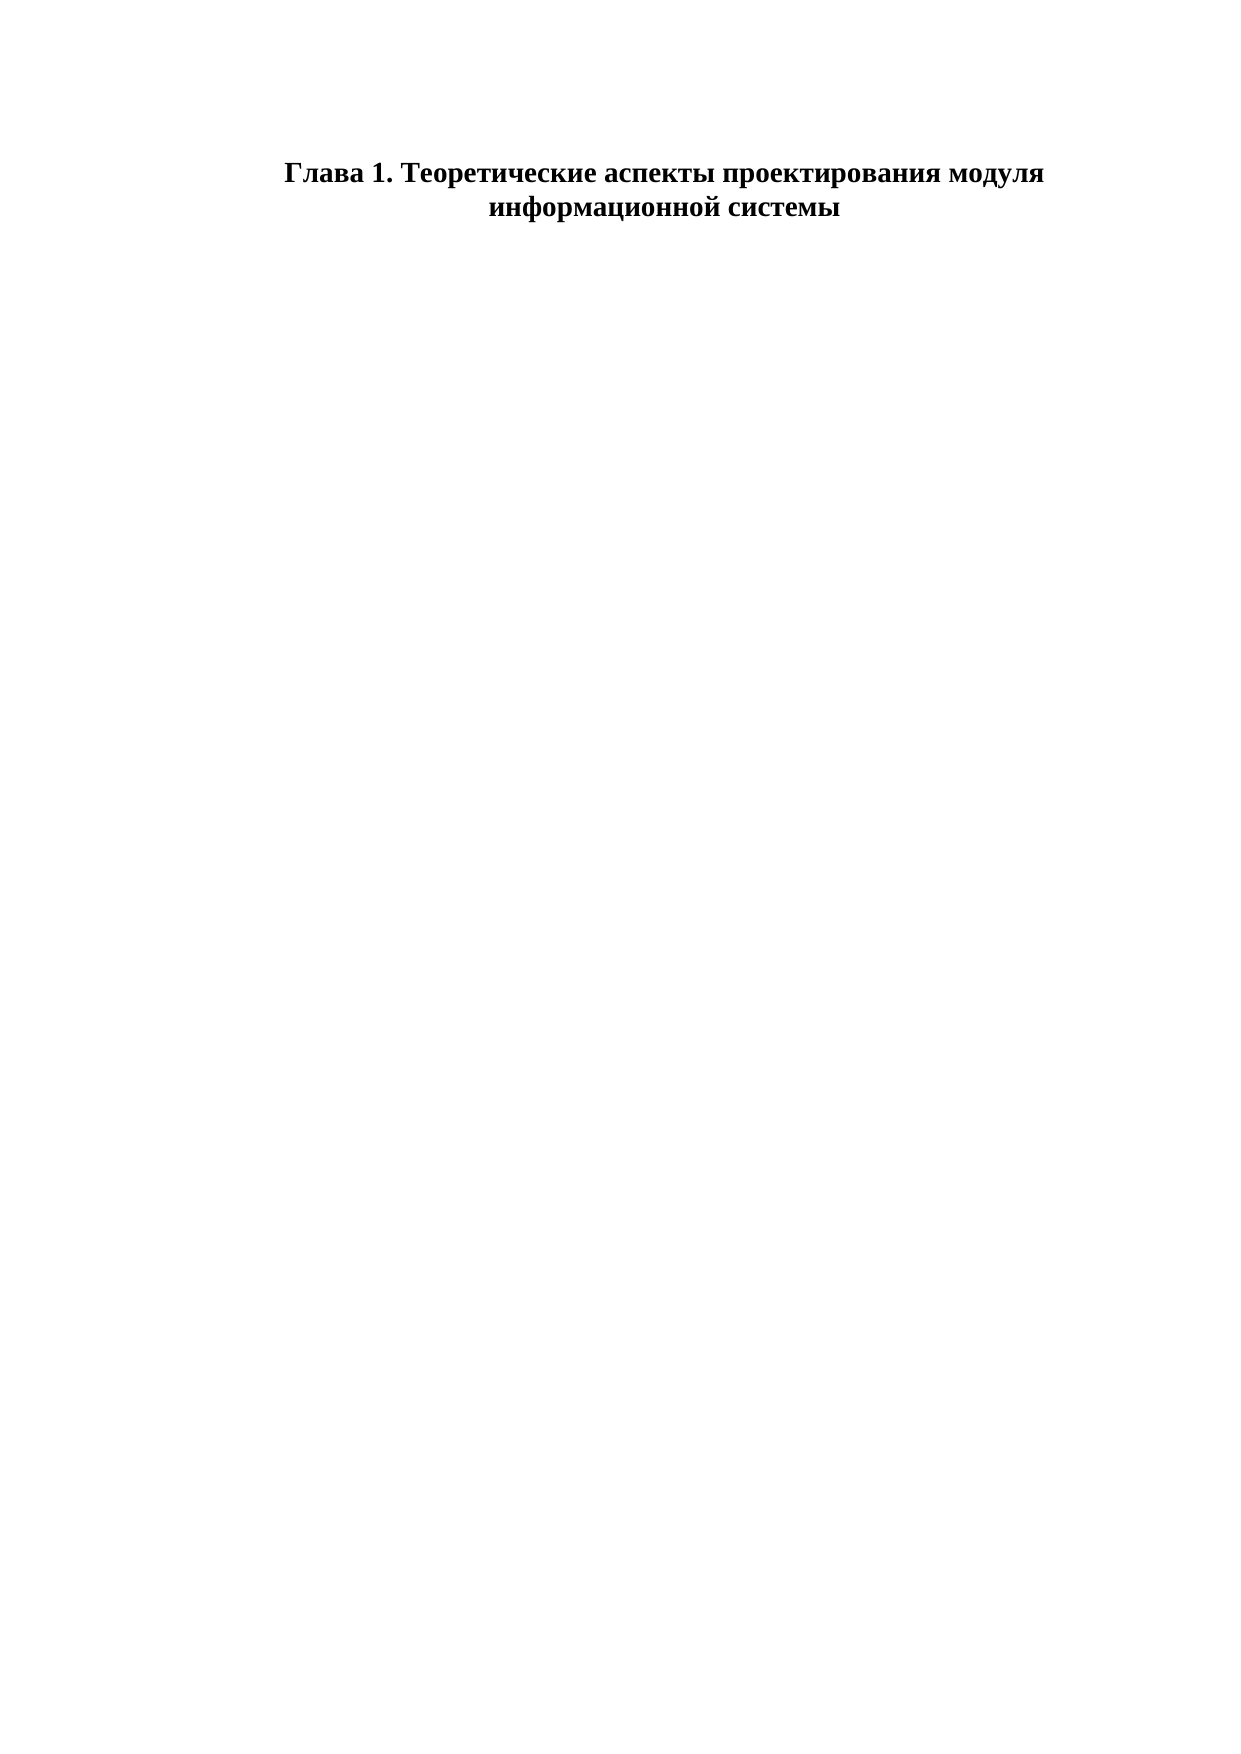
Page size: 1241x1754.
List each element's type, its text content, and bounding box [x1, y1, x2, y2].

subtitle Глава 1. Теоретические аспекты проектирования модуля информационной системы [177, 156, 1152, 223]
